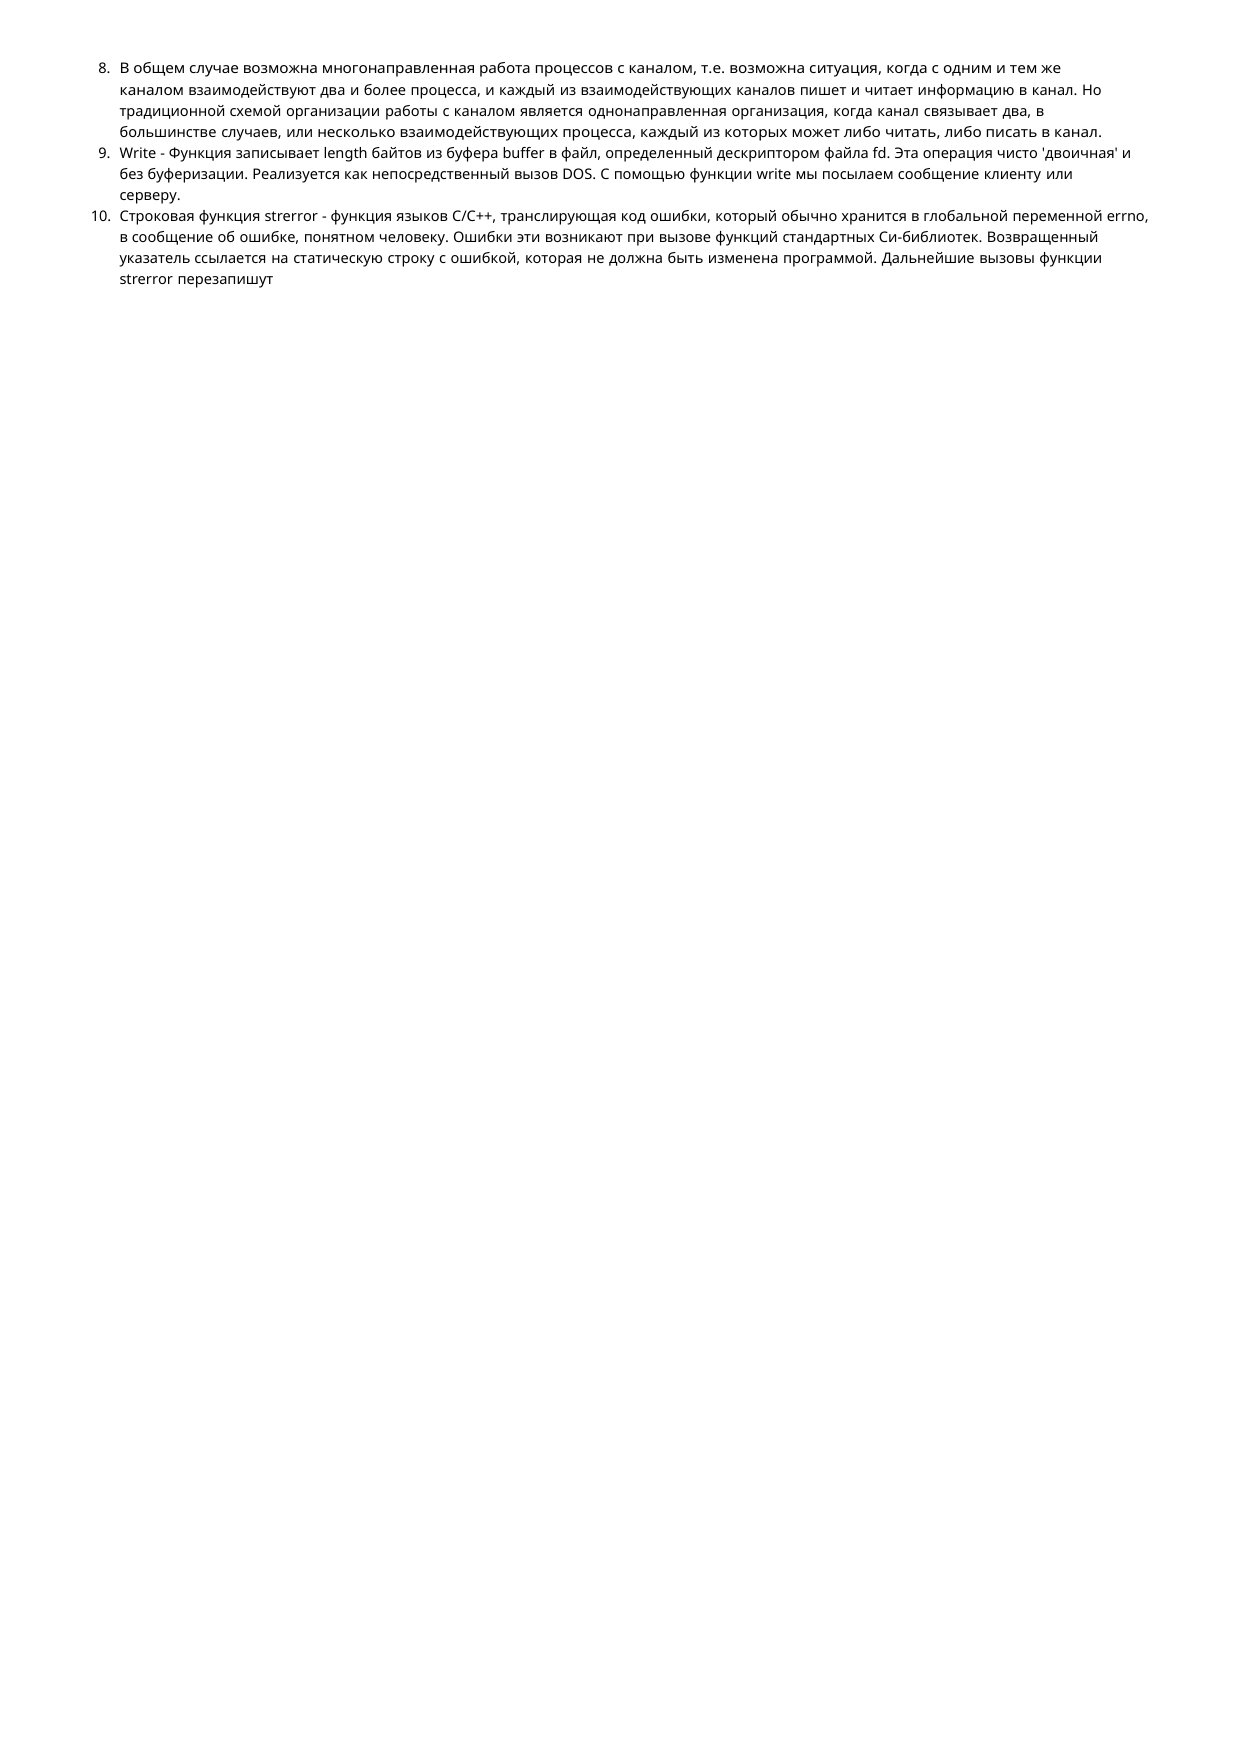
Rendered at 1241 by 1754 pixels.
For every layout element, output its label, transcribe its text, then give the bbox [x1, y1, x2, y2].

list Write - Функция записывает length байтов из буфера buffer в файл, определенный дескриптором файла fd. Эта операция чисто 'двоичная' и без буферизации. Реализуется как непосредственный вызов DOS. С помощью функции write мы посылаем сообщение клиенту или серверу. [98, 143, 1132, 204]
list Строковая функция strerror - функция языков C/C++, транслирующая код ошибки, который обычно хранится в глобальной переменной errno, в сообщение об ошибке, понятном человеку. Ошибки эти возникают при вызове функций стандартных Си-библиотек. Возвращенный указатель ссылается на статическую строку с ошибкой, которая не должна быть изменена программой. Дальнейшие вызовы функции strerror перезапишут [91, 206, 1157, 289]
list В общем случае возможна многонаправленная работа процессов с каналом, т.е. возможна ситуация, когда с одним и тем же каналом взаимодействуют два и более процесса, и каждый из взаимодействующих каналов пишет и читает информацию в канал. Но традиционной схемой организации работы с каналом является однонаправленная организация, когда канал связывает два, в большинстве случаев, или несколько взаимодействующих процесса, каждый из которых может либо читать, либо писать в канал. [98, 58, 1117, 141]
